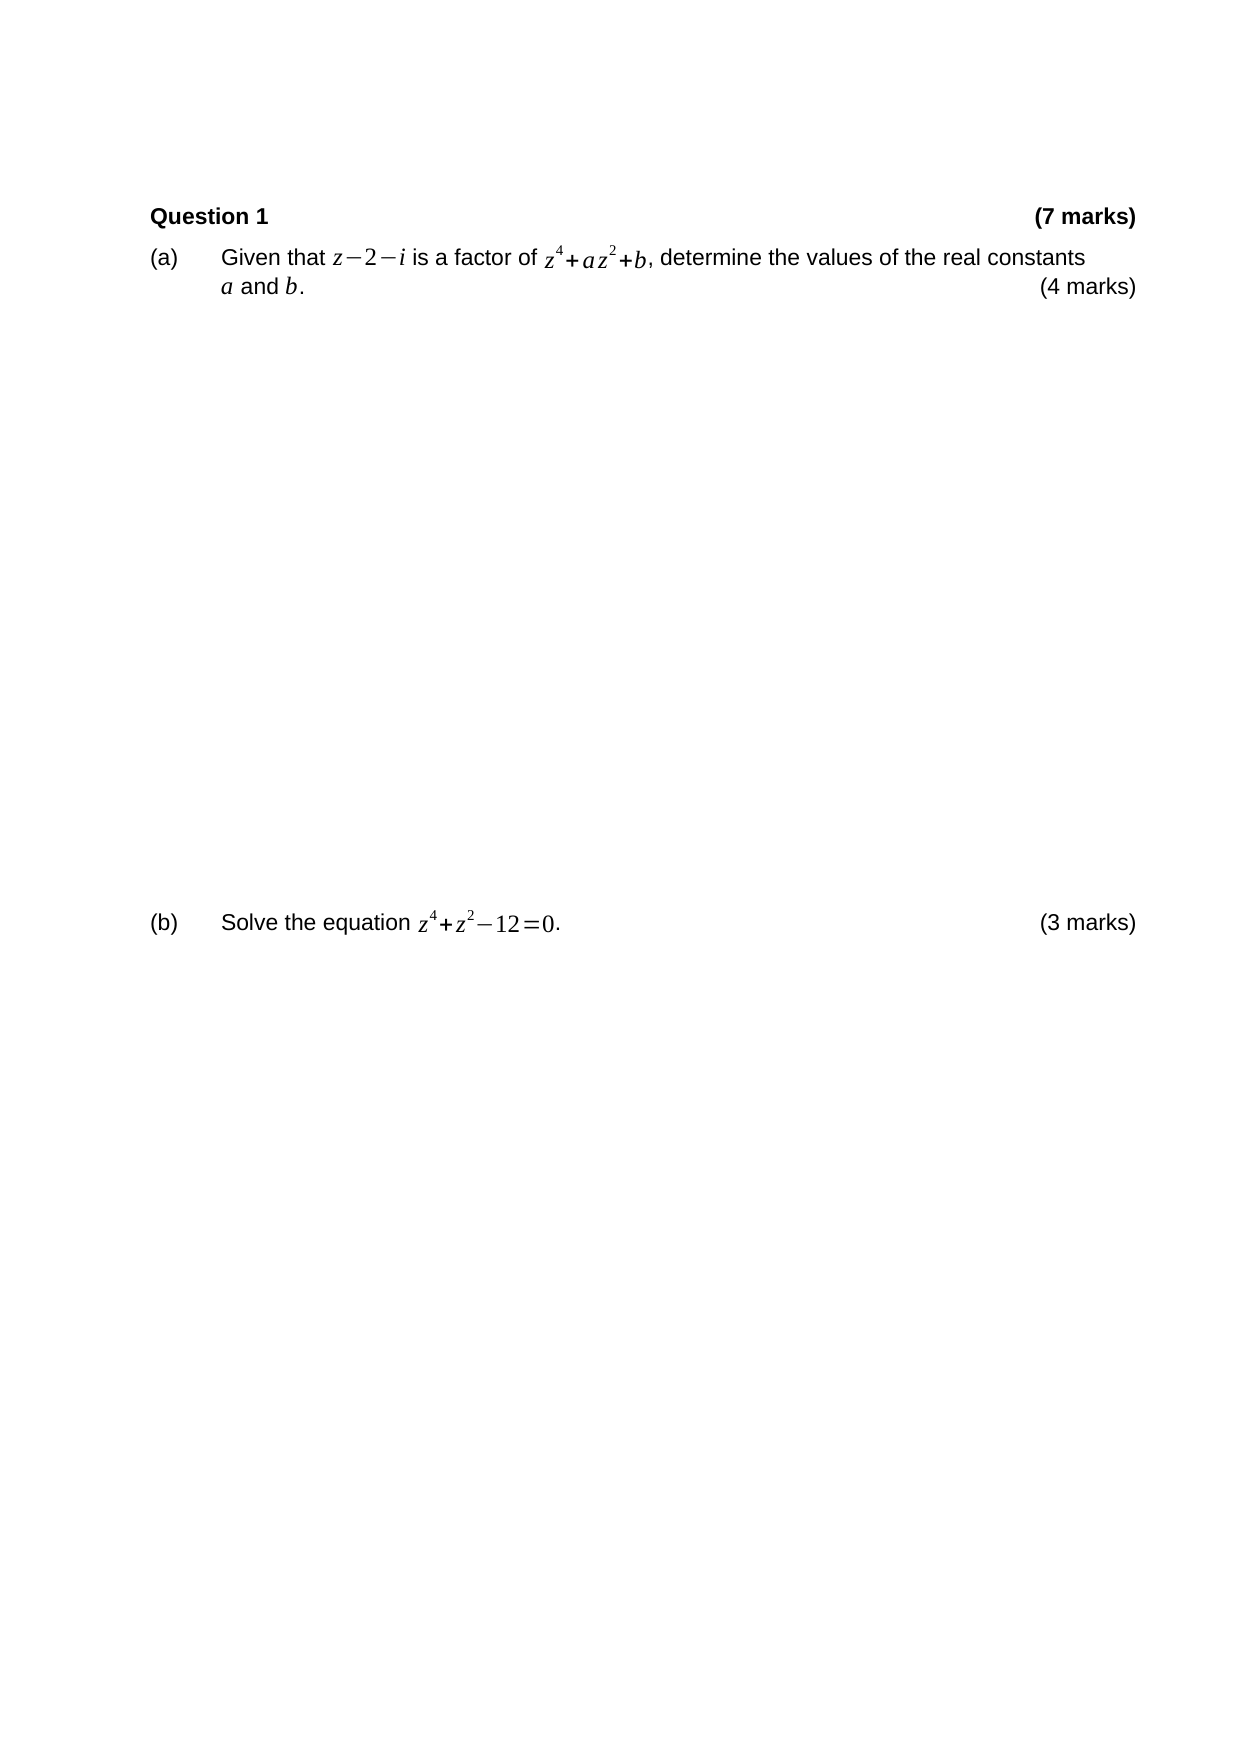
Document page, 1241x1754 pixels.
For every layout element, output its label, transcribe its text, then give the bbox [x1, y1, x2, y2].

text Question 1 (7 marks) [150, 203, 1090, 229]
text (a) Given that is a factor of , determine the values of the real constants and . (4 marks) [150, 242, 1090, 300]
text (b) Solve the equation . (3 marks) [150, 906, 1090, 938]
